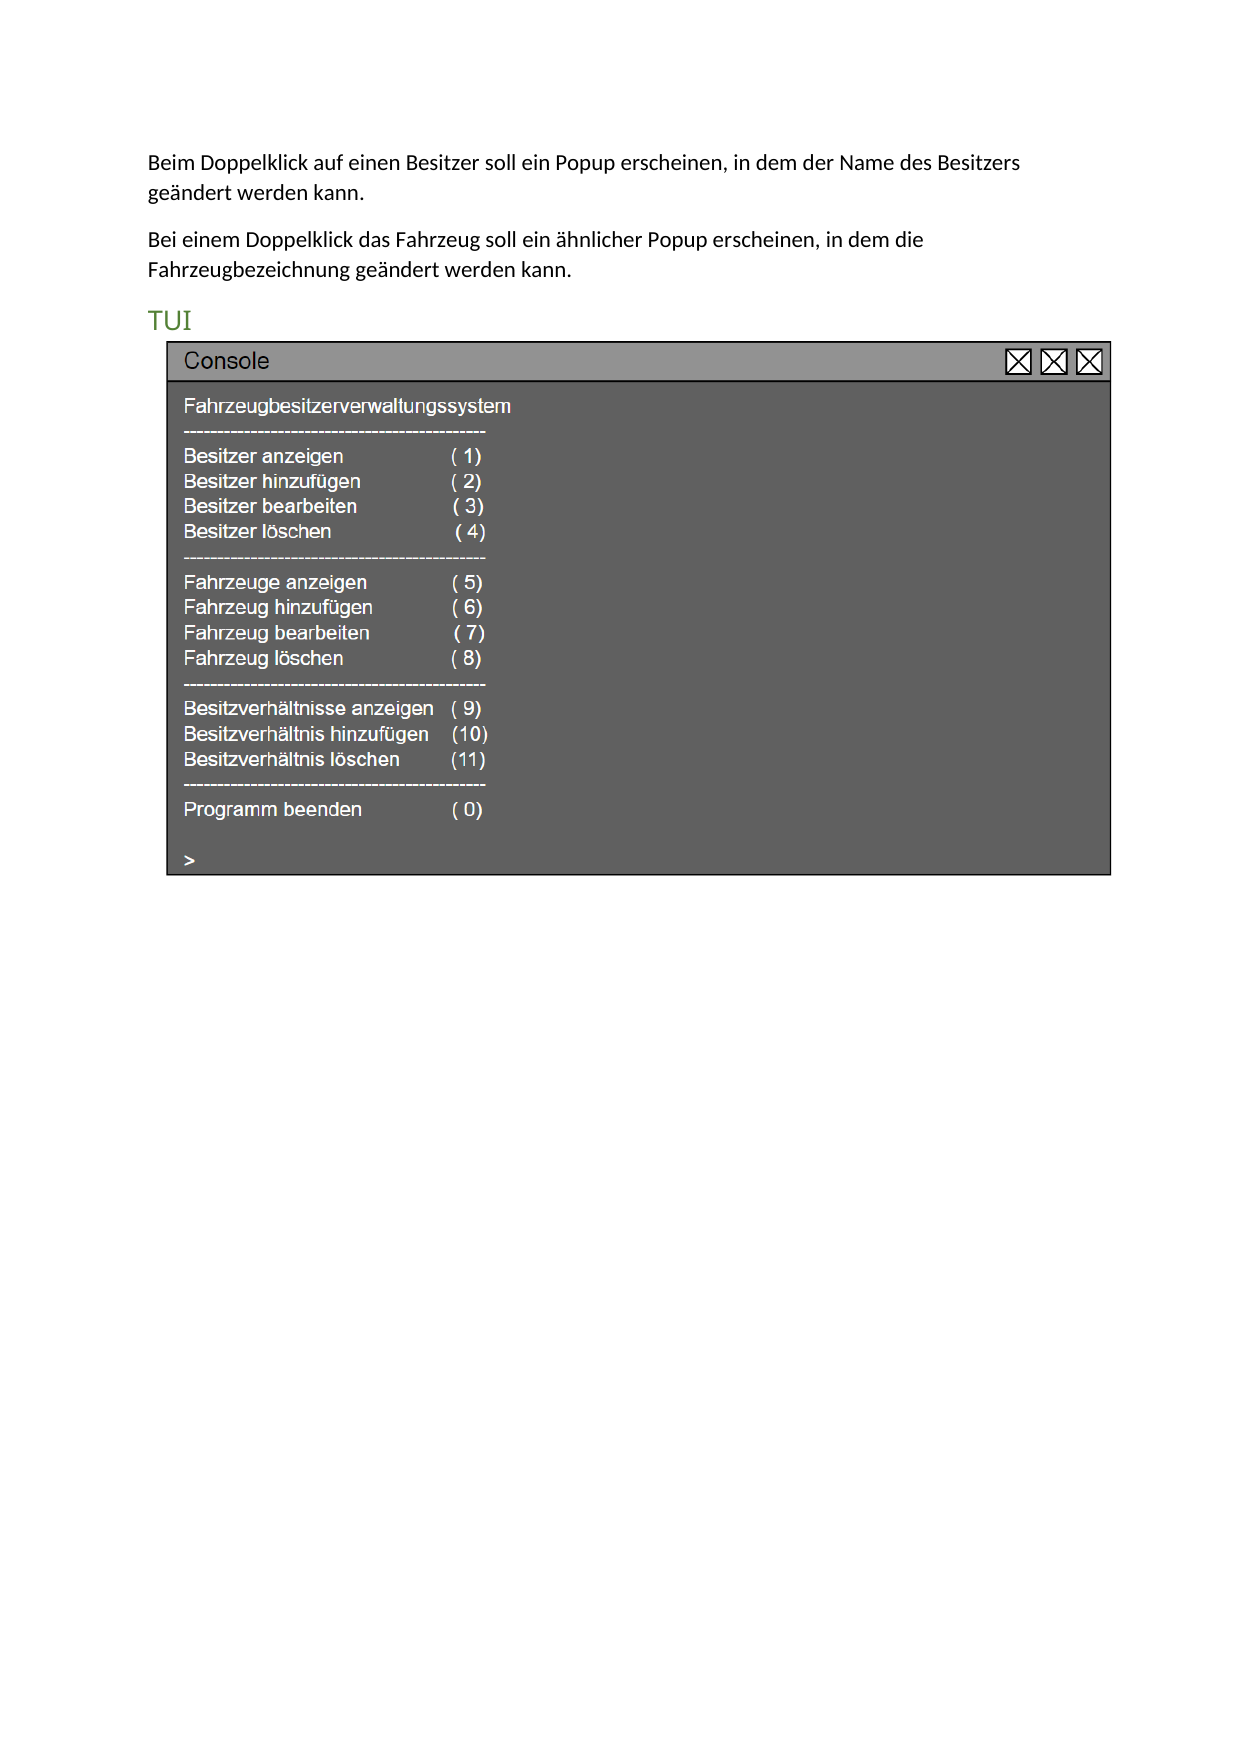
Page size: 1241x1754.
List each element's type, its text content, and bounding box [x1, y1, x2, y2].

text Bei einem Doppelklick das Fahrzeug soll ein ähnlicher Popup erscheinen, in dem die Fahrzeugbezeichnung geändert werden kann. [148, 225, 1093, 283]
text Beim Doppelklick auf einen Besitzer soll ein Popup erscheinen, in dem der Name des Besitzers geändert werden kann. [148, 148, 1093, 206]
subtitle TUI [148, 302, 1093, 339]
